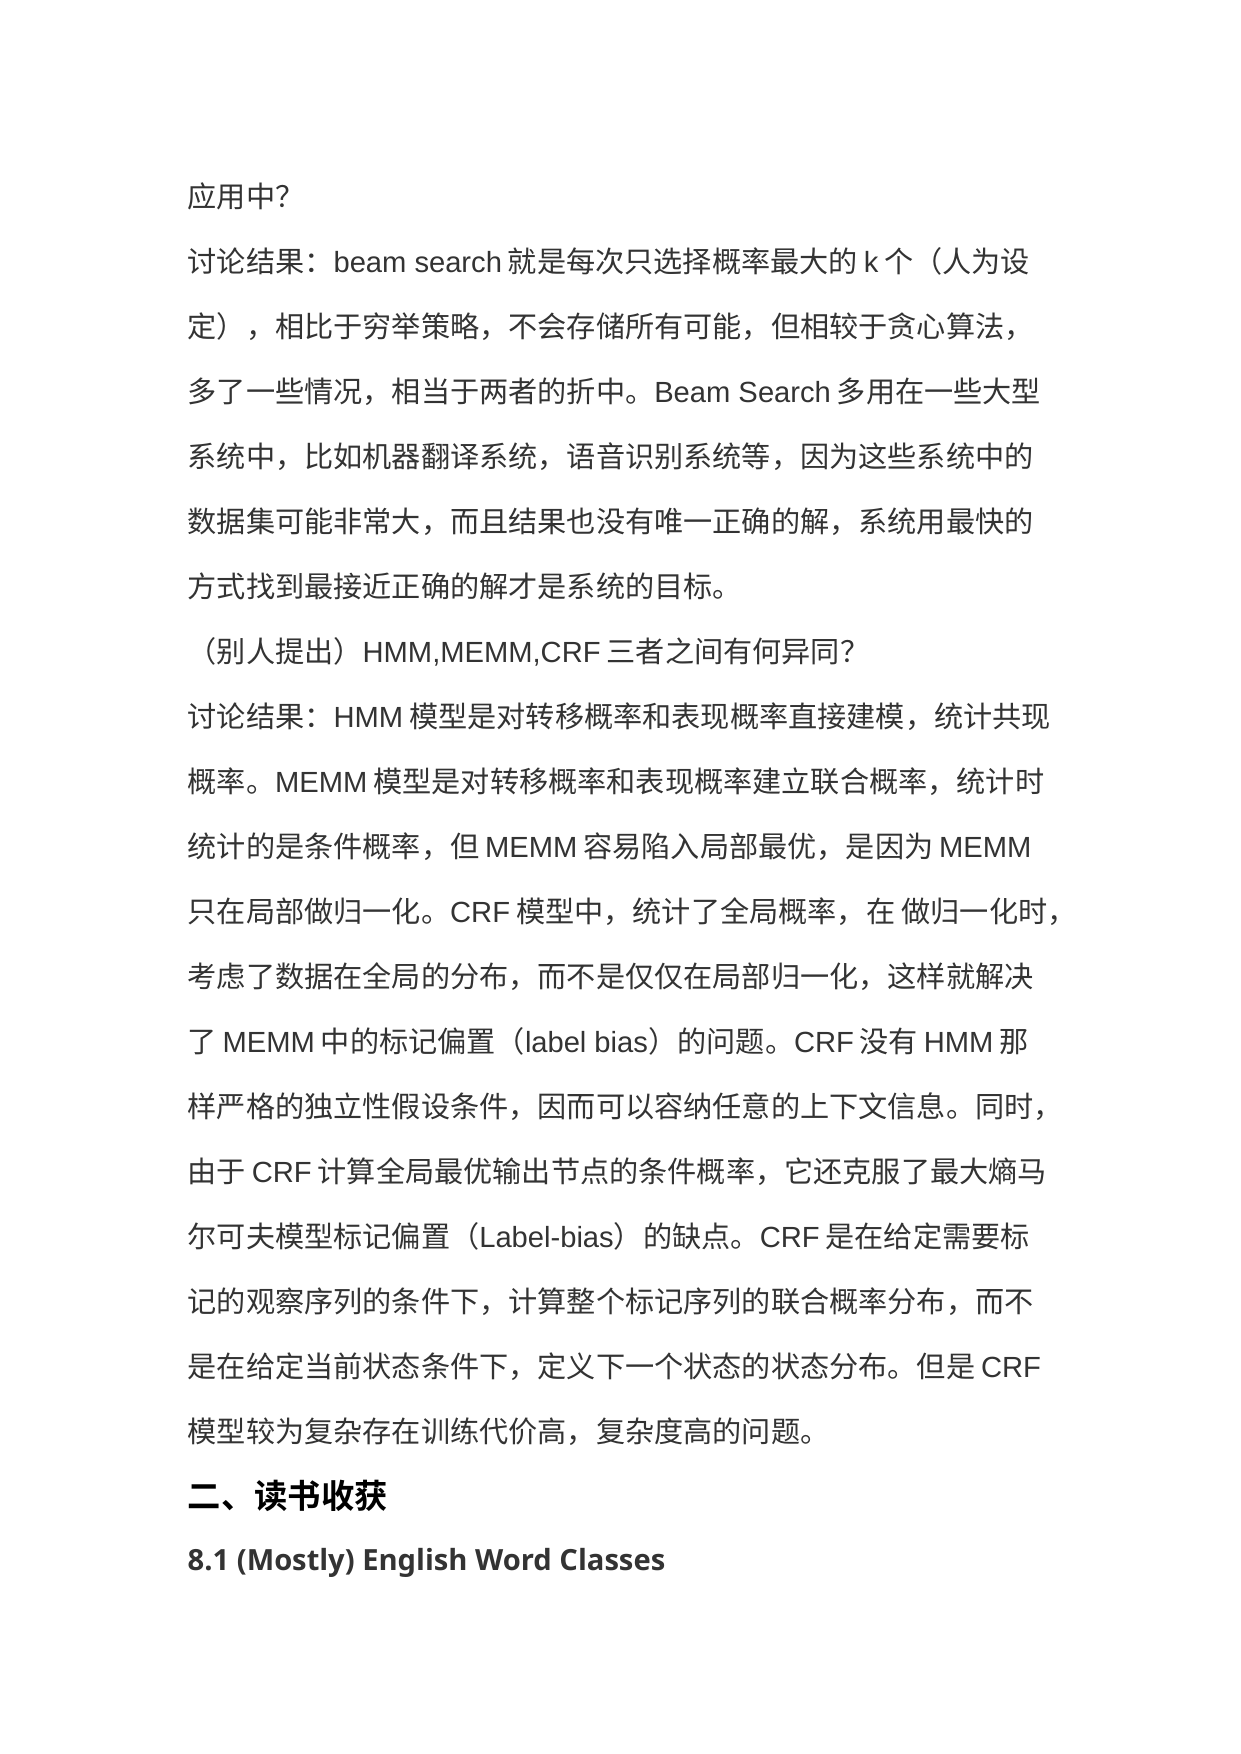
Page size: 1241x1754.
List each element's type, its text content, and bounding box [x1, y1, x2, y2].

list （别人提出）HMM,MEMM,CRF三者之间有何异同？ [187, 617, 1053, 682]
list 讨论结果：HMM模型是对转移概率和表现概率直接建模，统计共现概率。MEMM模型是对转移概率和表现概率建立联合概率，统计时统计的是条件概率，但MEMM容易陷入局部最优，是因为MEMM只在局部做归一化。CRF模型中，统计了全局概率，在 做归一化时，考虑了数据在全局的分布，而不是仅仅在局部归一化，这样就解决了MEMM中的标记偏置（label bias）的问题。CRF没有HMM那样严格的独立性假设条件，因而可以容纳任意的上下文信息。同时，由于CRF计算全局最优输出节点的条件概率，它还克服了最大熵马尔可夫模型标记偏置（Label-bias）的缺点。CRF是在给定需要标记的观察序列的条件下，计算整个标记序列的联合概率分布，而不是在给定当前状态条件下，定义下一个状态的状态分布。但是CRF模型较为复杂存在训练代价高，复杂度高的问题。 [187, 682, 1053, 1462]
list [187, 162, 1053, 227]
list 读书收获 [187, 1462, 1053, 1527]
list 讨论结果：beam search就是每次只选择概率最大的k个（人为设定），相比于穷举策略，不会存储所有可能，但相较于贪心算法，多了一些情况，相当于两者的折中。Beam Search多用在一些大型系统中，比如机器翻译系统，语音识别系统等，因为这些系统中的数据集可能非常大，而且结果也没有唯一正确的解，系统用最快的方式找到最接近正确的解才是系统的目标。 [187, 227, 1053, 617]
list 8.1 (Mostly) English Word Classes [187, 1527, 1053, 1592]
